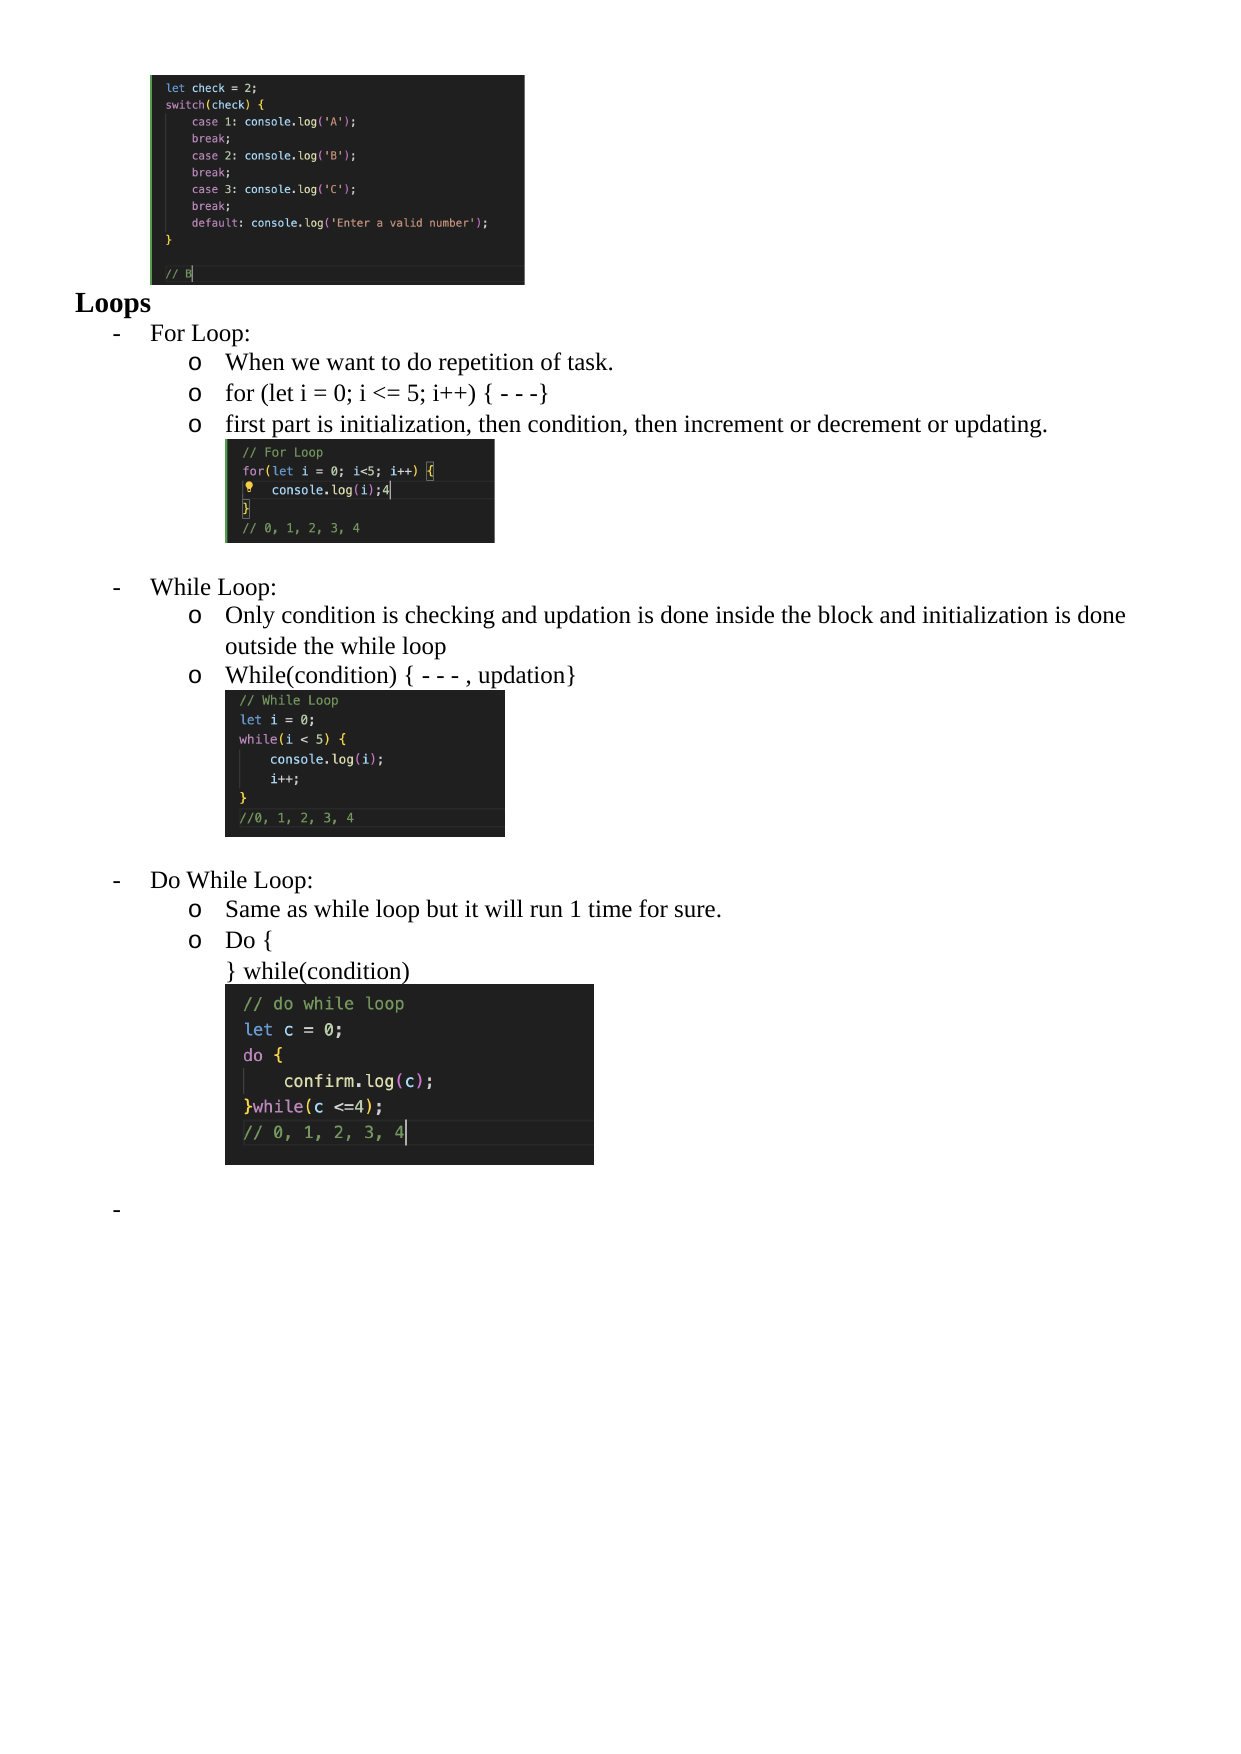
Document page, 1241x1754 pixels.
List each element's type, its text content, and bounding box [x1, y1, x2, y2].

list Only condition is checking and updation is done inside the block and initialization is done outside the while loop [187, 600, 1165, 660]
picture [225, 690, 505, 837]
list Do While Loop: [112, 865, 1165, 894]
list While Loop: [112, 572, 1165, 600]
list } while(condition) [225, 956, 1165, 984]
list While(condition) { - - - , updation} [187, 660, 1165, 691]
list first part is initialization, then condition, then increment or decrement or updating. [187, 409, 1165, 439]
picture [225, 439, 495, 543]
picture [225, 984, 594, 1165]
list for (let i = 0; i <= 5; i++) { - - -} [187, 378, 1165, 409]
list Same as while loop but it will run 1 time for sure. [187, 894, 1165, 925]
list Do { [187, 925, 1165, 956]
text Loops [75, 285, 1165, 318]
list When we want to do repetition of task. [187, 347, 1165, 378]
picture [150, 75, 525, 285]
list For Loop: [112, 318, 1165, 347]
